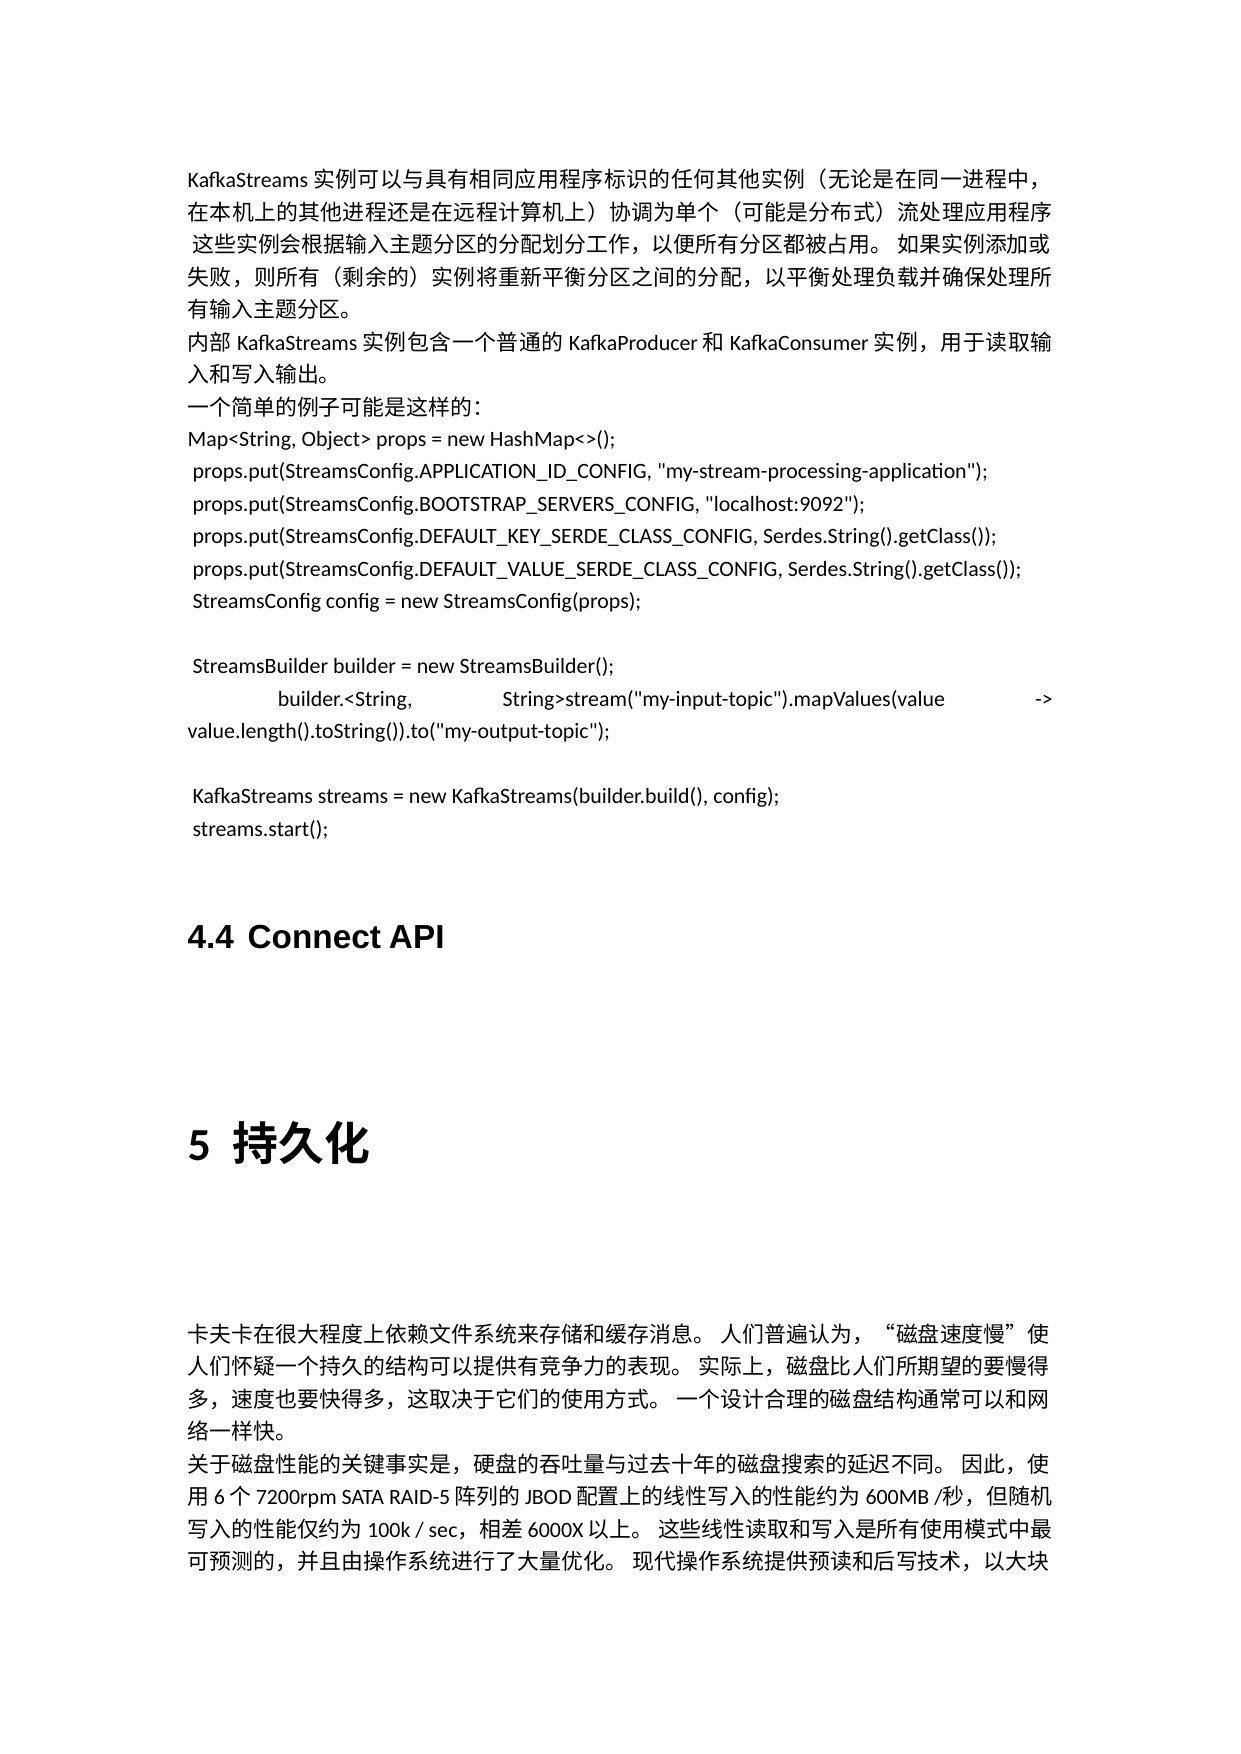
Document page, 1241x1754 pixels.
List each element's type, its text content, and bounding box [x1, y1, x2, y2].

text builder.<String, String>stream("my-input-topic").mapValues(value -> value.length().toString()).to("my-output-topic"); [187, 682, 1053, 747]
text 卡夫卡在很大程度上依赖文件系统来存储和缓存消息。 人们普遍认为，“磁盘速度慢”使人们怀疑一个持久的结构可以提供有竞争力的表现。 实际上，磁盘比人们所期望的要慢得多，速度也要快得多，这取决于它们的使用方式。 一个设计合理的磁盘结构通常可以和网络一样快。 [187, 1316, 1053, 1446]
text 一个简单的例子可能是这样的： [187, 389, 1053, 422]
text props.put(StreamsConfig.DEFAULT_VALUE_SERDE_CLASS_CONFIG, Serdes.String().getClass()); [187, 552, 1053, 584]
text StreamsBuilder builder = new StreamsBuilder(); [187, 649, 1053, 682]
text props.put(StreamsConfig.BOOTSTRAP_SERVERS_CONFIG, "localhost:9092"); [187, 487, 1053, 519]
text props.put(StreamsConfig.APPLICATION_ID_CONFIG, "my-stream-processing-application"); [187, 454, 1053, 487]
text 内部KafkaStreams实例包含一个普通的KafkaProducer和KafkaConsumer实例，用于读取输入和写入输出。 [187, 324, 1053, 389]
text props.put(StreamsConfig.DEFAULT_KEY_SERDE_CLASS_CONFIG, Serdes.String().getClass()); [187, 519, 1053, 552]
subtitle 持久化 [187, 1092, 1053, 1189]
text KafkaStreams streams = new KafkaStreams(builder.build(), config); [187, 779, 1053, 812]
subtitle Connect API [187, 904, 1053, 969]
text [187, 1446, 1053, 1576]
text Map<String, Object> props = new HashMap<>(); [187, 422, 1053, 454]
text StreamsConfig config = new StreamsConfig(props); [187, 584, 1053, 617]
text KafkaStreams实例可以与具有相同应用程序标识的任何其他实例（无论是在同一进程中，在本机上的其他进程还是在远程计算机上）协调为单个（可能是分布式）流处理应用程序。 这些实例会根据输入主题分区的分配划分工作，以便所有分区都被占用。 如果实例添加或失败，则所有（剩余的）实例将重新平衡分区之间的分配，以平衡处理负载并确保处理所有输入主题分区。 [187, 162, 1053, 324]
text streams.start(); [187, 812, 1053, 844]
